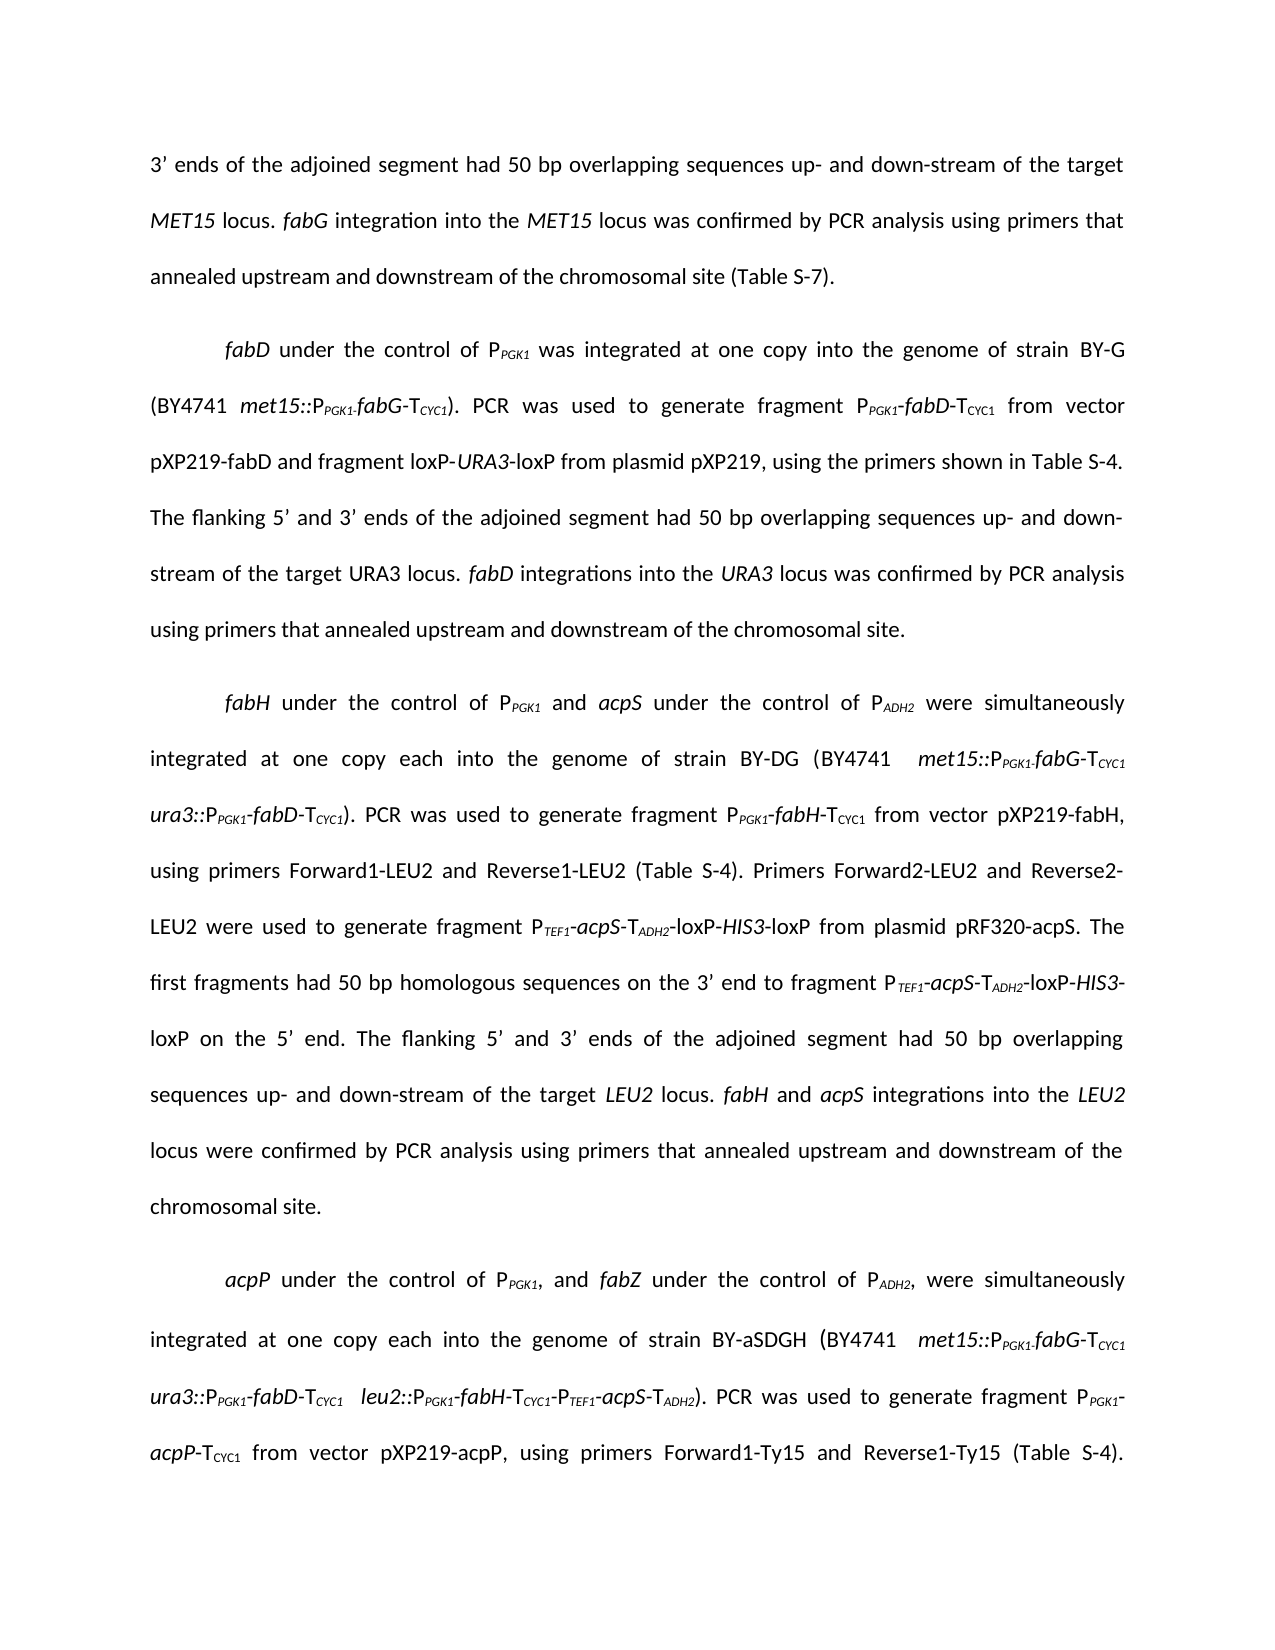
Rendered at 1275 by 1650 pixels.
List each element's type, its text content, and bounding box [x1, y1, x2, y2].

text fabD under the control of PPGK1 was integrated at one copy into the genome of strain BY-G (BY4741 met15::PPGK1-fabG-TCYC1). PCR was used to generate fragment PPGK1-fabD-TCYC1 from vector pXP219-fabD and fragment loxP-URA3-loxP from plasmid pXP219, using the primers shown in Table S-4. The flanking 5’ and 3’ ends of the adjoined segment had 50 bp overlapping sequences up- and down-stream of the target URA3 locus. fabD integrations into the URA3 locus was confirmed by PCR analysis using primers that annealed upstream and downstream of the chromosomal site. [150, 335, 1125, 643]
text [150, 150, 1125, 290]
text fabH under the control of PPGK1 and acpS under the control of PADH2 were simultaneously integrated at one copy each into the genome of strain BY-DG (BY4741 met15::PPGK1-fabG-TCYC1 ura3::PPGK1-fabD-TCYC1). PCR was used to generate fragment PPGK1-fabH-TCYC1 from vector pXP219-fabH, using primers Forward1-LEU2 and Reverse1-LEU2 (Table S-4). Primers Forward2-LEU2 and Reverse2-LEU2 were used to generate fragment PTEF1-acpS-TADH2-loxP-HIS3-loxP from plasmid pRF320-acpS. The first fragments had 50 bp homologous sequences on the 3’ end to fragment PTEF1-acpS-TADH2-loxP-HIS3-loxP on the 5’ end. The flanking 5’ and 3’ ends of the adjoined segment had 50 bp overlapping sequences up- and down-stream of the target LEU2 locus. fabH and acpS integrations into the LEU2 locus were confirmed by PCR analysis using primers that annealed upstream and downstream of the chromosomal site. [150, 688, 1125, 1220]
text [150, 1265, 1125, 1466]
